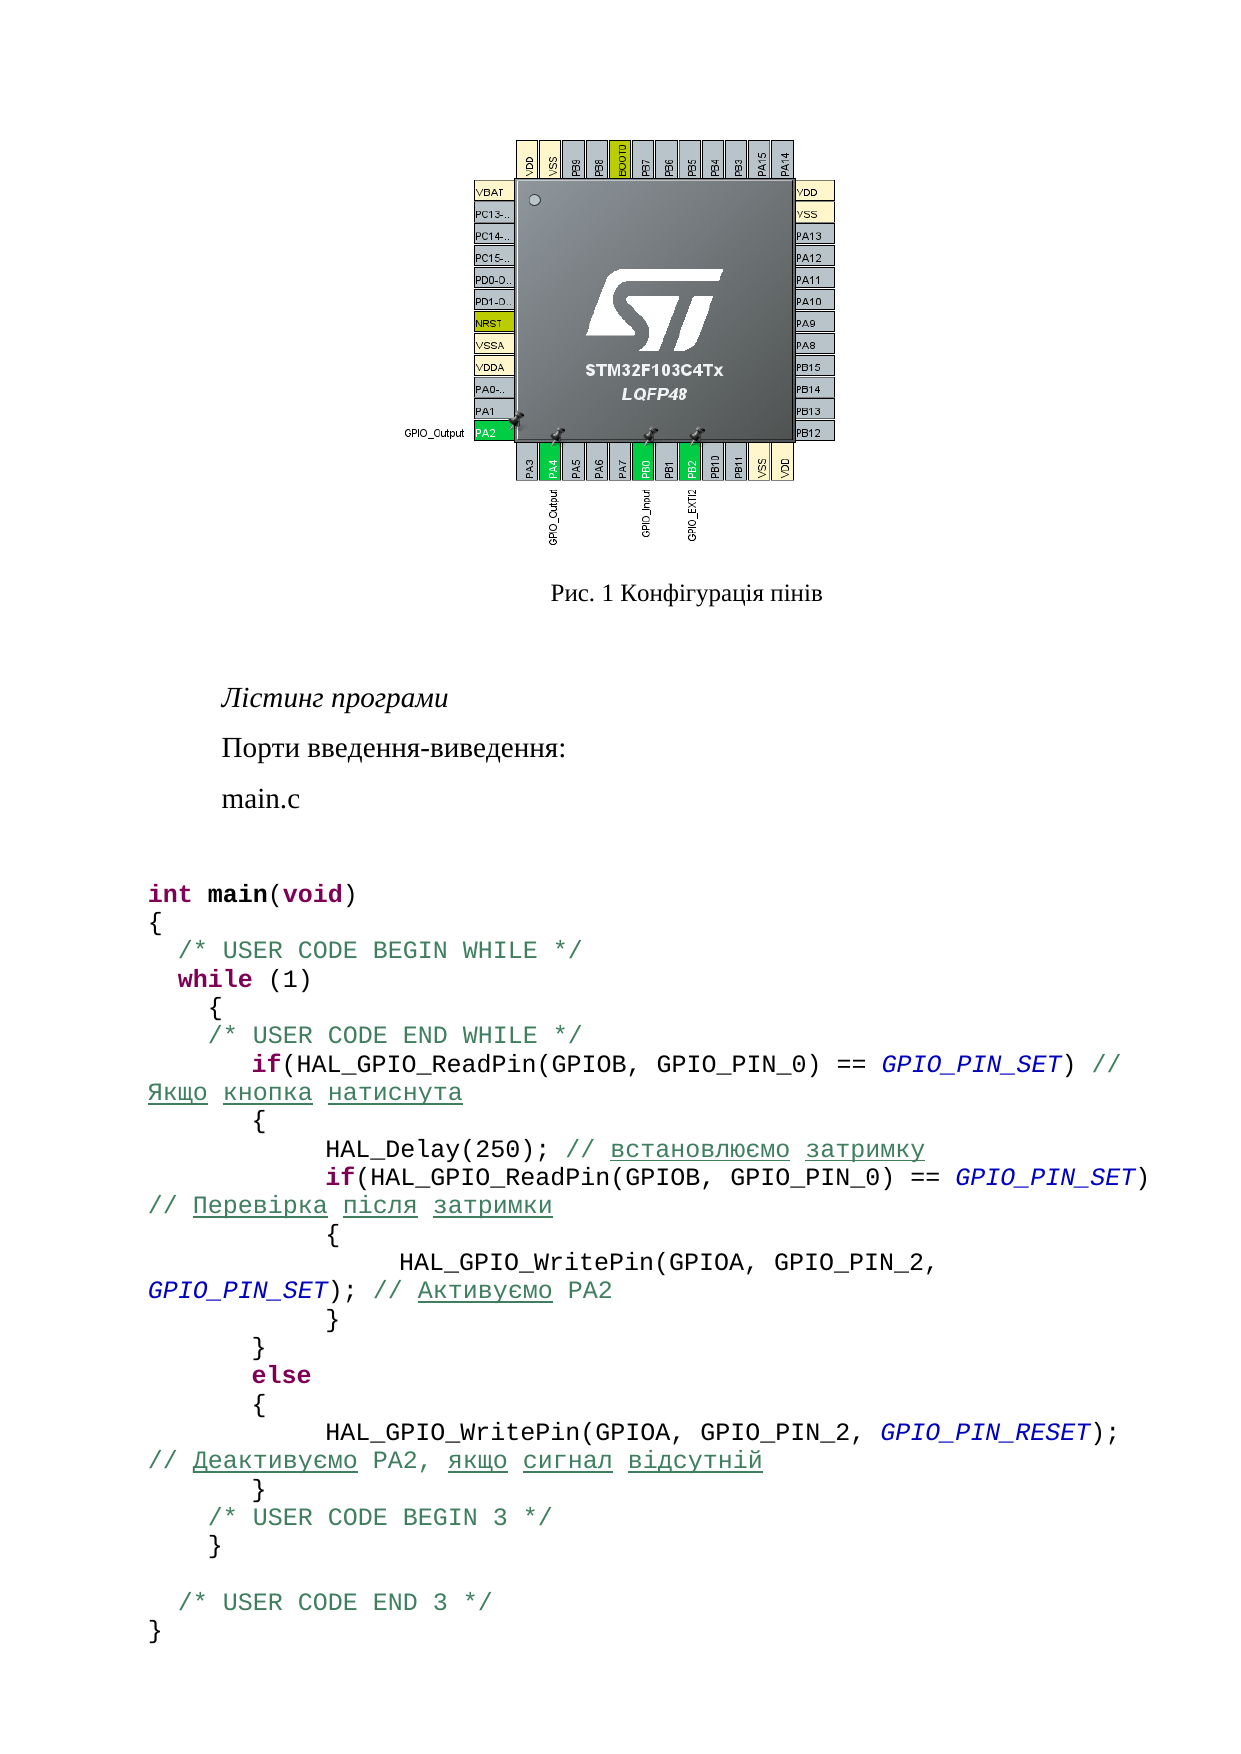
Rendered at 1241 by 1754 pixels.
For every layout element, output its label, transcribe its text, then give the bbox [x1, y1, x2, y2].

text int main(void) [148, 881, 1152, 910]
text /* USER CODE BEGIN 3 */ [148, 1505, 1152, 1533]
text } [148, 1335, 1152, 1363]
text } [148, 1533, 1152, 1561]
text } [148, 1306, 1152, 1335]
text /* USER CODE END WHILE */ [148, 1023, 1152, 1051]
text Лістинг програми [148, 680, 1152, 714]
picture [381, 88, 919, 553]
text main.c [148, 781, 1152, 814]
text { [148, 995, 1152, 1023]
text if(HAL_GPIO_ReadPin(GPIOB, GPIO_PIN_0) == GPIO_PIN_SET) // Якщо кнопка натиснута [148, 1051, 1152, 1108]
text { [148, 910, 1152, 938]
text { [148, 1108, 1152, 1136]
text /* USER CODE END 3 */ [148, 1590, 1152, 1618]
text { [148, 1391, 1152, 1420]
text while (1) [148, 966, 1152, 995]
text } [148, 1618, 1152, 1646]
text HAL_GPIO_WritePin(GPIOA, GPIO_PIN_2, GPIO_PIN_SET); // Активуємо PA2 [148, 1250, 1152, 1306]
text } [148, 1476, 1152, 1505]
text { [148, 1221, 1152, 1250]
text else [148, 1363, 1152, 1391]
text if(HAL_GPIO_ReadPin(GPIOB, GPIO_PIN_0) == GPIO_PIN_SET) // Перевірка після затримки [148, 1165, 1152, 1221]
text Рис. 1 Конфігурація пінів [148, 578, 1152, 606]
text /* USER CODE BEGIN WHILE */ [148, 938, 1152, 966]
text HAL_Delay(250); // встановлюємо затримку [148, 1136, 1152, 1165]
text Порти введення-виведення: [148, 731, 1152, 764]
text HAL_GPIO_WritePin(GPIOA, GPIO_PIN_2, GPIO_PIN_RESET); // Деактивуємо PA2, якщо сигнал відсутній [148, 1420, 1152, 1476]
